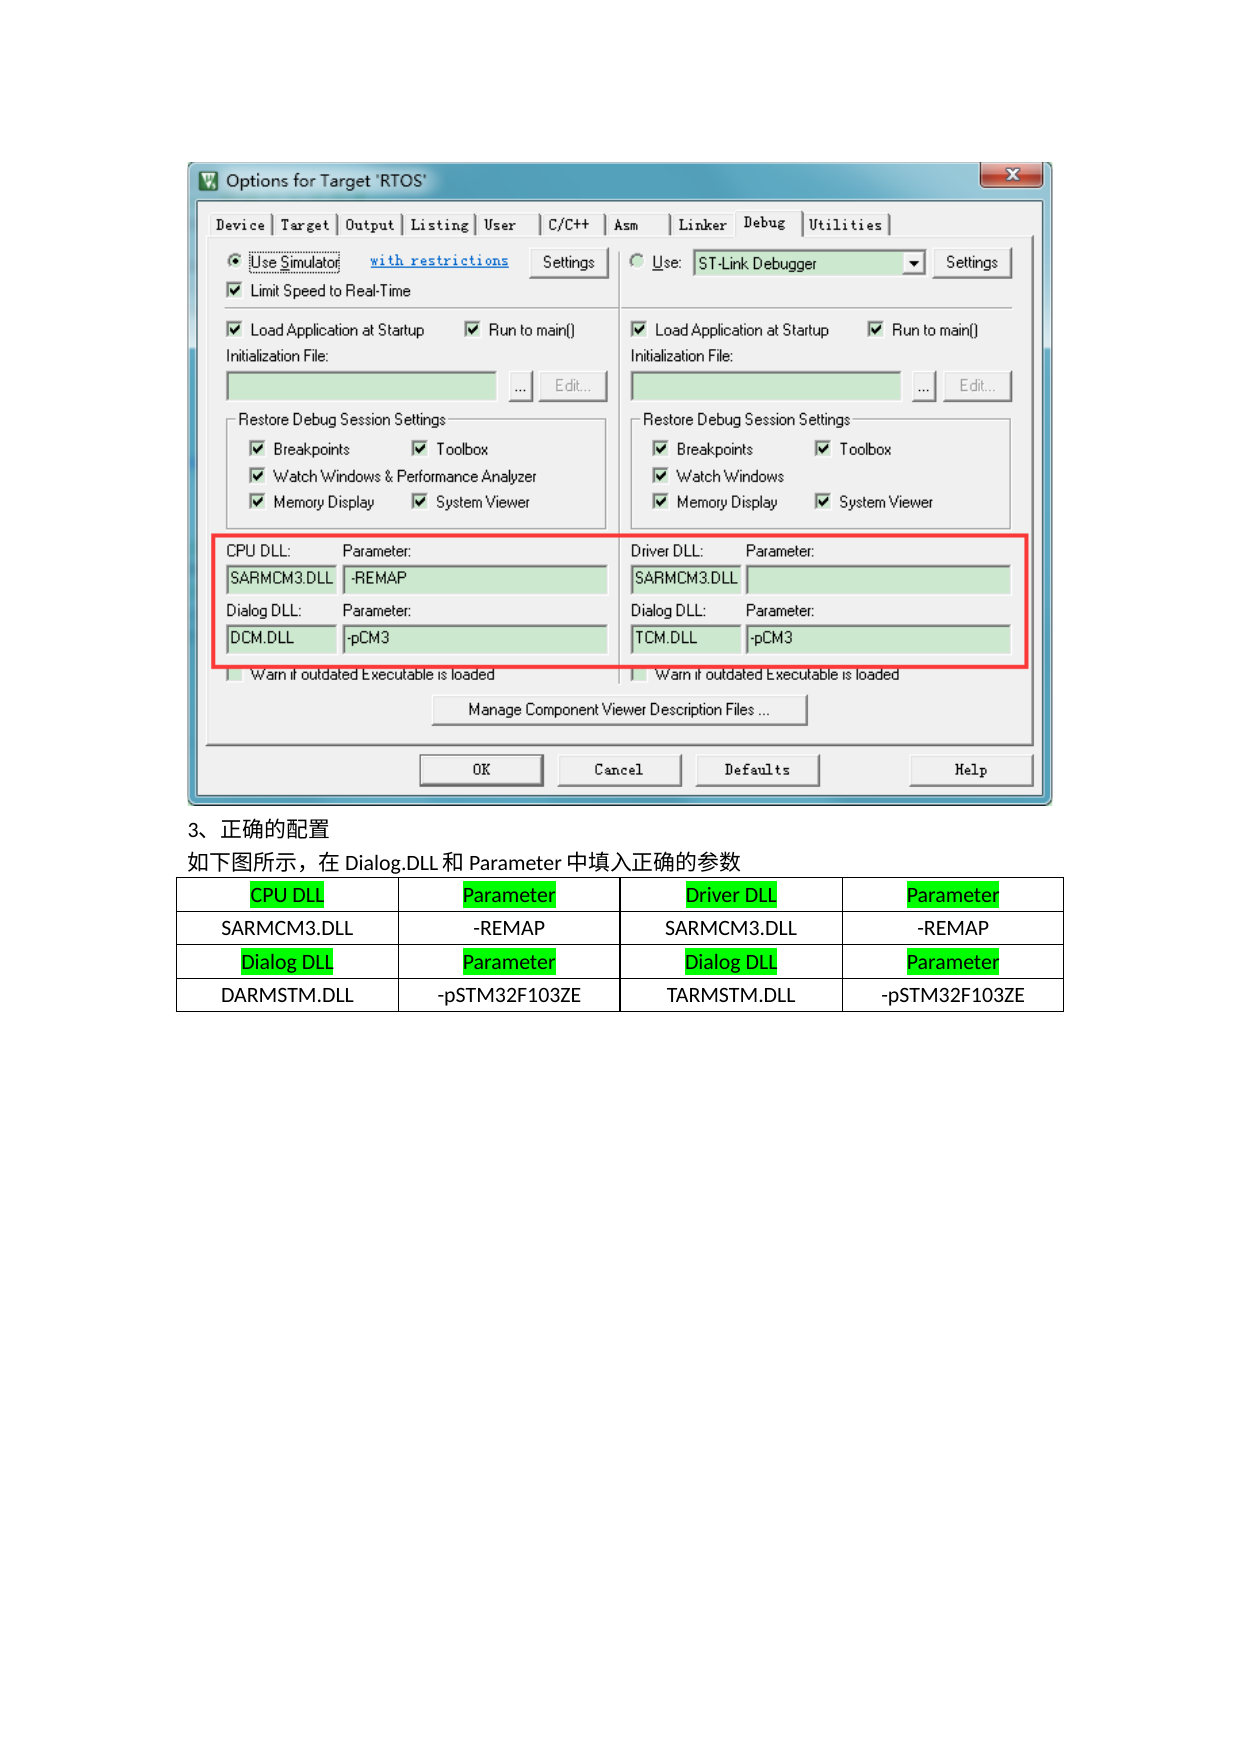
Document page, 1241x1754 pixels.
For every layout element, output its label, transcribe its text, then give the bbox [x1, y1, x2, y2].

table_cell SARMCM3.DLL [177, 912, 398, 944]
table_cell -pSTM32F103ZE [399, 979, 619, 1011]
table_header CPU DLL [177, 878, 398, 911]
table_header Driver DLL [621, 878, 842, 911]
table_cell -pSTM32F103ZE [843, 979, 1063, 1011]
table_header Parameter [399, 878, 619, 911]
table_cell SARMCM3.DLL [621, 912, 842, 944]
table_cell Parameter [399, 945, 619, 978]
table_cell Parameter [843, 945, 1063, 978]
table_cell DARMSTM.DLL [177, 979, 398, 1011]
table_cell Dialog DLL [177, 945, 398, 978]
table_cell Dialog DLL [621, 945, 842, 978]
list 如下图所示，在Dialog.DLL和Parameter中填入正确的参数 [187, 844, 1053, 877]
list 正确的配置 [187, 812, 1053, 844]
table_cell -REMAP [399, 912, 619, 944]
table_cell -REMAP [843, 912, 1063, 944]
picture [187, 162, 1053, 806]
table_header Parameter [843, 878, 1063, 911]
table_cell TARMSTM.DLL [621, 979, 842, 1011]
